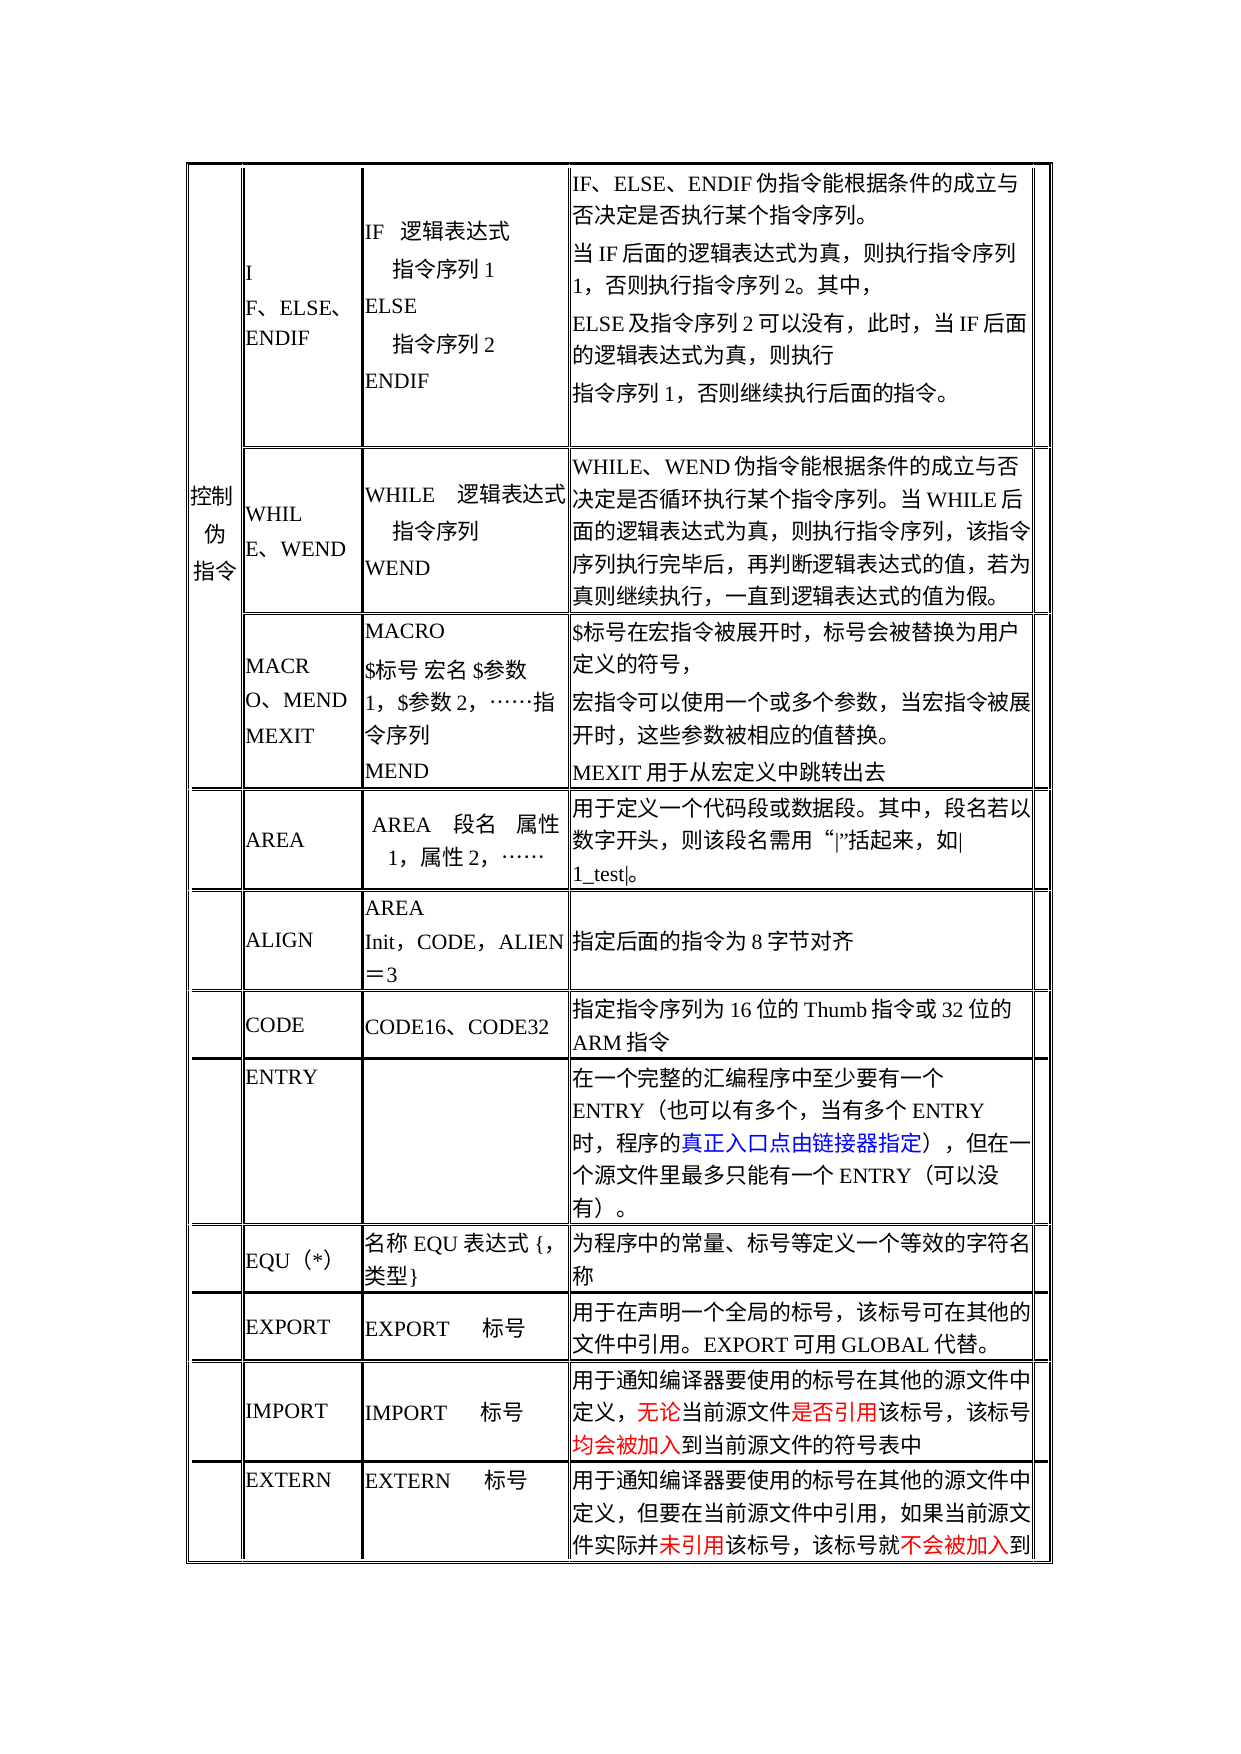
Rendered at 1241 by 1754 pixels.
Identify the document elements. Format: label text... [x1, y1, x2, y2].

table_cell 指定指令序列为16位的Thumb指令或32位的ARM指令 [571, 992, 1032, 1057]
table_cell [1035, 1359, 1050, 1460]
table_cell [188, 1223, 243, 1291]
table_cell IF、ELSE、ENDIF [243, 165, 362, 446]
table_cell IF、ELSE、ENDIF伪指令能根据条件的成立与否决定是否执行某个指令序列。 当IF后面的逻辑表达式为真，则执行指令序列1，否则执行指令序列2。其中， ELSE及指令序列2可以没有，此时，当IF后面的逻辑表达式为真，则执行 指令序列1，否则继续执行后面的指令。 [570, 165, 1034, 446]
table_cell [1035, 1057, 1049, 1223]
table_cell AREA 段名 属性1，属性2，…… [364, 791, 568, 888]
table_cell MACRO $标号 宏名 $参数1，$参数2，……指令序列 MEND [364, 615, 568, 787]
table_cell IMPORT 标号 [364, 1363, 568, 1460]
table_cell EXTERN [243, 1463, 362, 1561]
table_cell AREA Init，CODE，ALIEN＝3 [364, 892, 568, 989]
table_cell [189, 1460, 243, 1561]
table_cell AREA [245, 791, 361, 888]
table_cell CODE [245, 992, 361, 1057]
table_cell [189, 1359, 241, 1460]
table_cell [189, 787, 241, 888]
table_cell EXPORT 标号 [364, 1294, 568, 1359]
table_cell [1034, 446, 1051, 611]
table_cell [189, 888, 241, 989]
table_cell EQU（*） [245, 1226, 361, 1291]
table_cell ALIGN [245, 892, 361, 989]
table_cell 用于在声明一个全局的标号，该标号可在其他的文件中引用。EXPORT可用GLOBAL代替。 [571, 1294, 1032, 1359]
table_cell [1035, 888, 1050, 989]
table_cell ENTRY [245, 1060, 361, 1223]
table_cell [364, 1060, 568, 1223]
table_cell IMPORT [245, 1363, 361, 1460]
table_cell WHILE 逻辑表达式 指令序列 WEND [364, 449, 568, 611]
table_cell CODE16、CODE32 [364, 992, 568, 1057]
table_cell 在一个完整的汇编程序中至少要有一个ENTRY（也可以有多个，当有多个ENTRY时，程序的真正入口点由链接器指定），但在一个源文件里最多只能有一个ENTRY（可以没有）。 [571, 1060, 1032, 1223]
table_cell WHILE、WEND [245, 449, 361, 611]
table_cell 为程序中的常量、标号等定义一个等效的字符名称 [571, 1226, 1032, 1291]
table_cell [1035, 611, 1050, 787]
table_cell [188, 989, 243, 1057]
table_cell EXTERN 标号 [362, 1463, 570, 1561]
table_cell $标号在宏指令被展开时，标号会被替换为用户定义的符号， 宏指令可以使用一个或多个参数，当宏指令被展开时，这些参数被相应的值替换。 MEXIT用于从宏定义中跳转出去 [571, 615, 1032, 787]
table_cell [1034, 165, 1049, 446]
table_cell [1034, 1223, 1051, 1291]
table_cell [1034, 1460, 1049, 1561]
table_cell [189, 1291, 241, 1359]
table_cell WHILE、WEND伪指令能根据条件的成立与否决定是否循环执行某个指令序列。当WHILE后面的逻辑表达式为真，则执行指令序列，该指令序列执行完毕后，再判断逻辑表达式的值，若为真则继续执行，一直到逻辑表达式的值为假。 [571, 449, 1032, 611]
table_cell [1034, 989, 1051, 1057]
table_cell [1035, 787, 1050, 888]
table_cell [189, 1057, 241, 1223]
table_cell IF 逻辑表达式 指令序列1 ELSE 指令序列2 ENDIF [362, 165, 570, 446]
table_cell [1035, 1291, 1049, 1359]
table_cell MACRO、MEND MEXIT [245, 615, 361, 787]
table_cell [570, 1463, 1034, 1561]
table_cell 用于通知编译器要使用的标号在其他的源文件中定义，无论当前源文件是否引用该标号，该标号均会被加入到当前源文件的符号表中 [571, 1363, 1032, 1460]
table_cell EXPORT [245, 1294, 361, 1359]
table_cell 指定后面的指令为8字节对齐 [571, 892, 1032, 989]
table_cell 用于定义一个代码段或数据段。其中，段名若以数字开头，则该段名需用“|”括起来，如|1_test|。 [571, 791, 1032, 888]
table_cell 名称 EQU 表达式 {，类型} [364, 1226, 568, 1291]
table_cell 控制 伪 指令 [189, 164, 243, 787]
